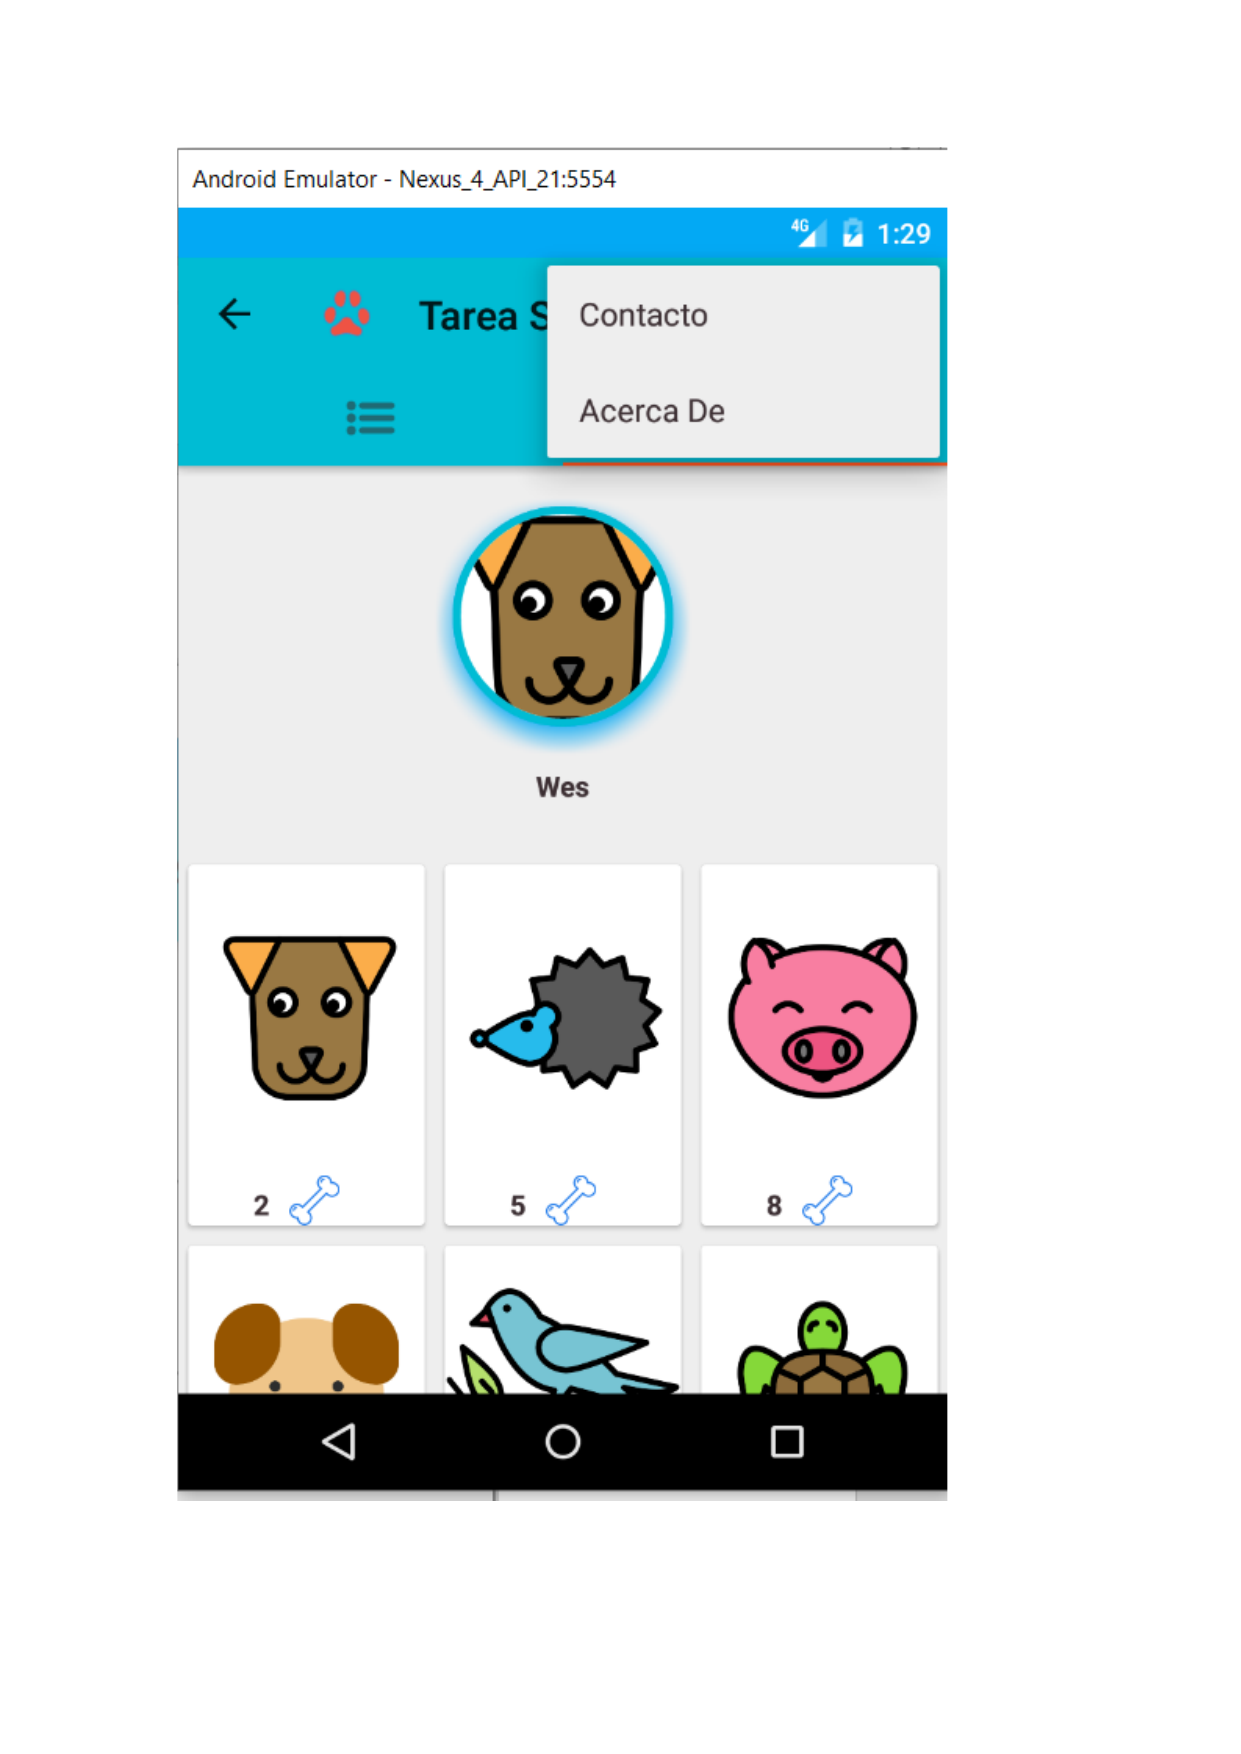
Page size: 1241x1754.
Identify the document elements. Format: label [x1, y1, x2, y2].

picture [917, 224, 930, 243]
picture [843, 218, 863, 246]
picture [799, 221, 827, 248]
picture [879, 224, 888, 243]
picture [792, 219, 808, 232]
picture [177, 147, 948, 1501]
picture [895, 224, 914, 243]
